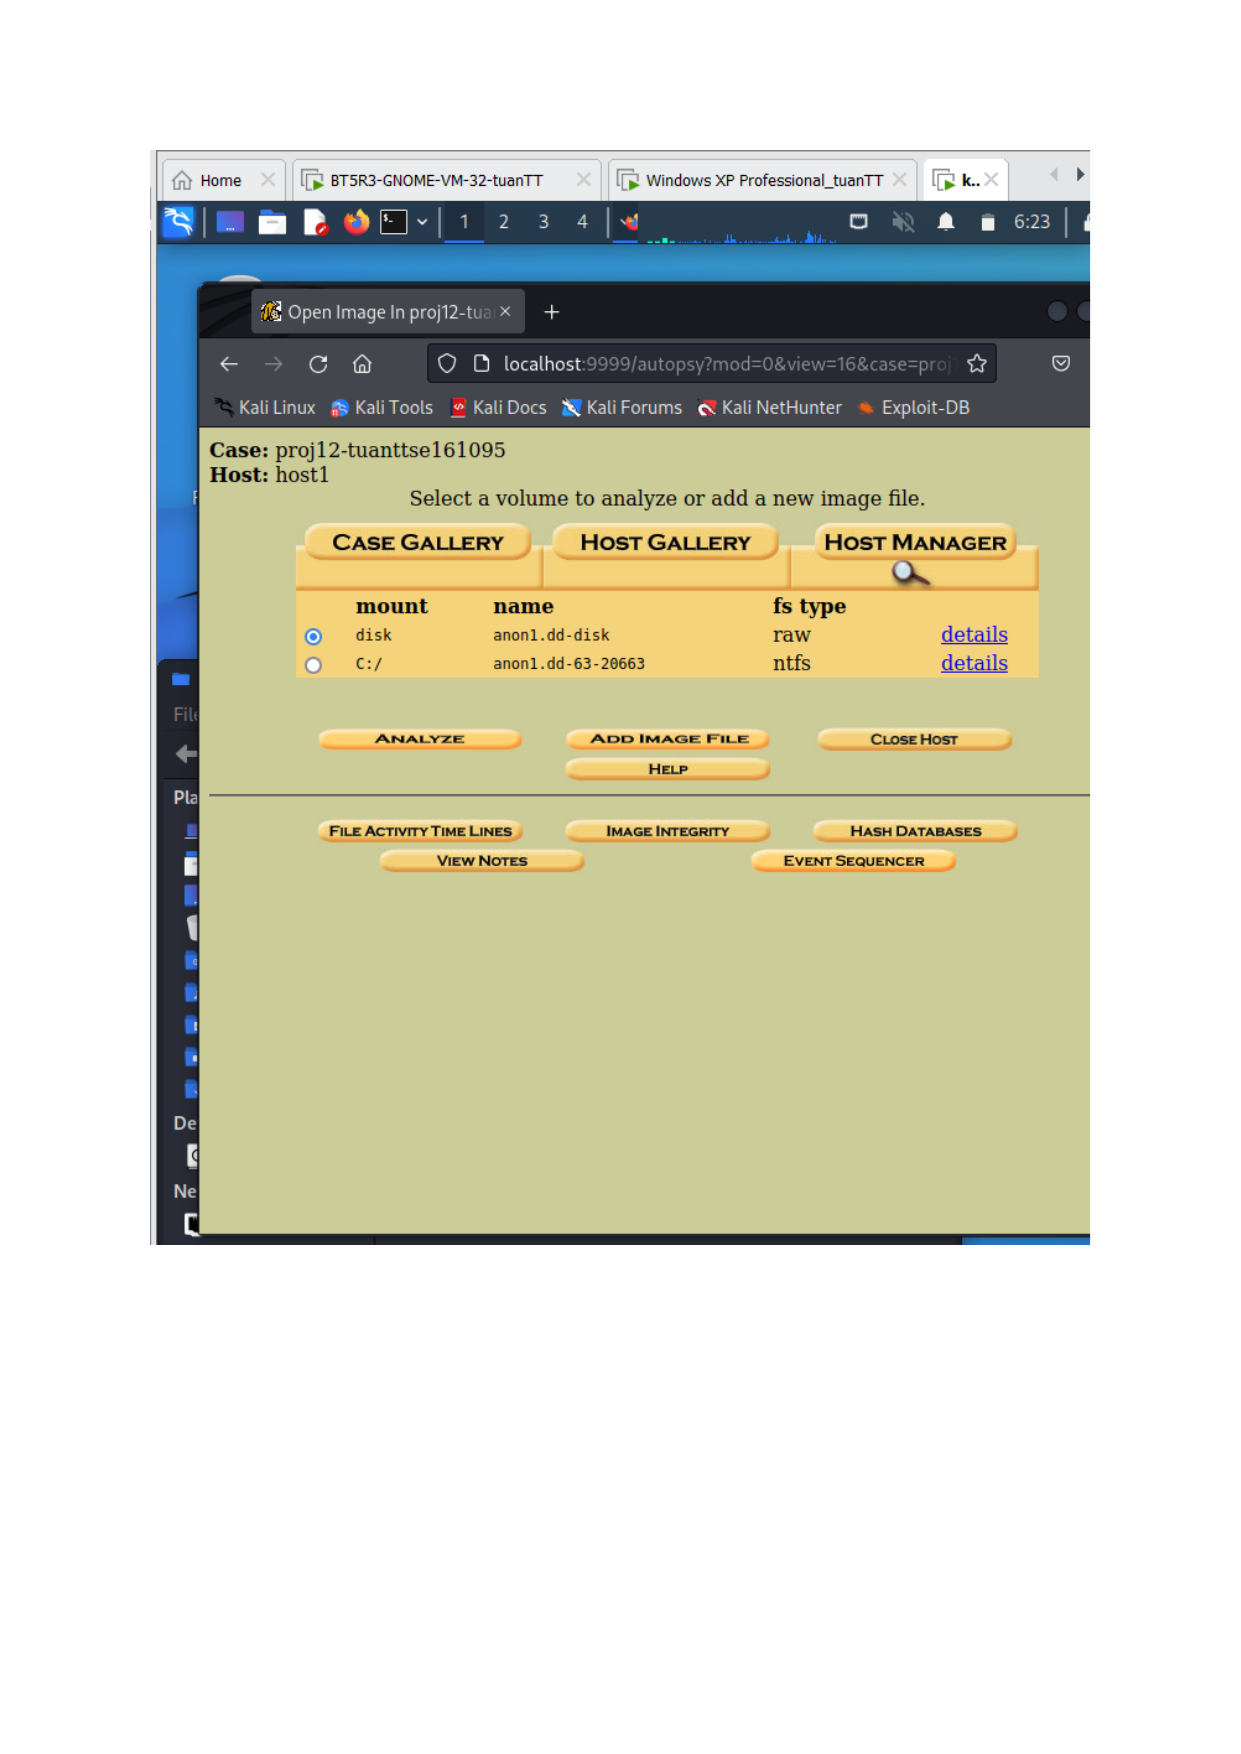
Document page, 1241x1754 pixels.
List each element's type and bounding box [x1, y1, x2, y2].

picture [150, 150, 1091, 1245]
